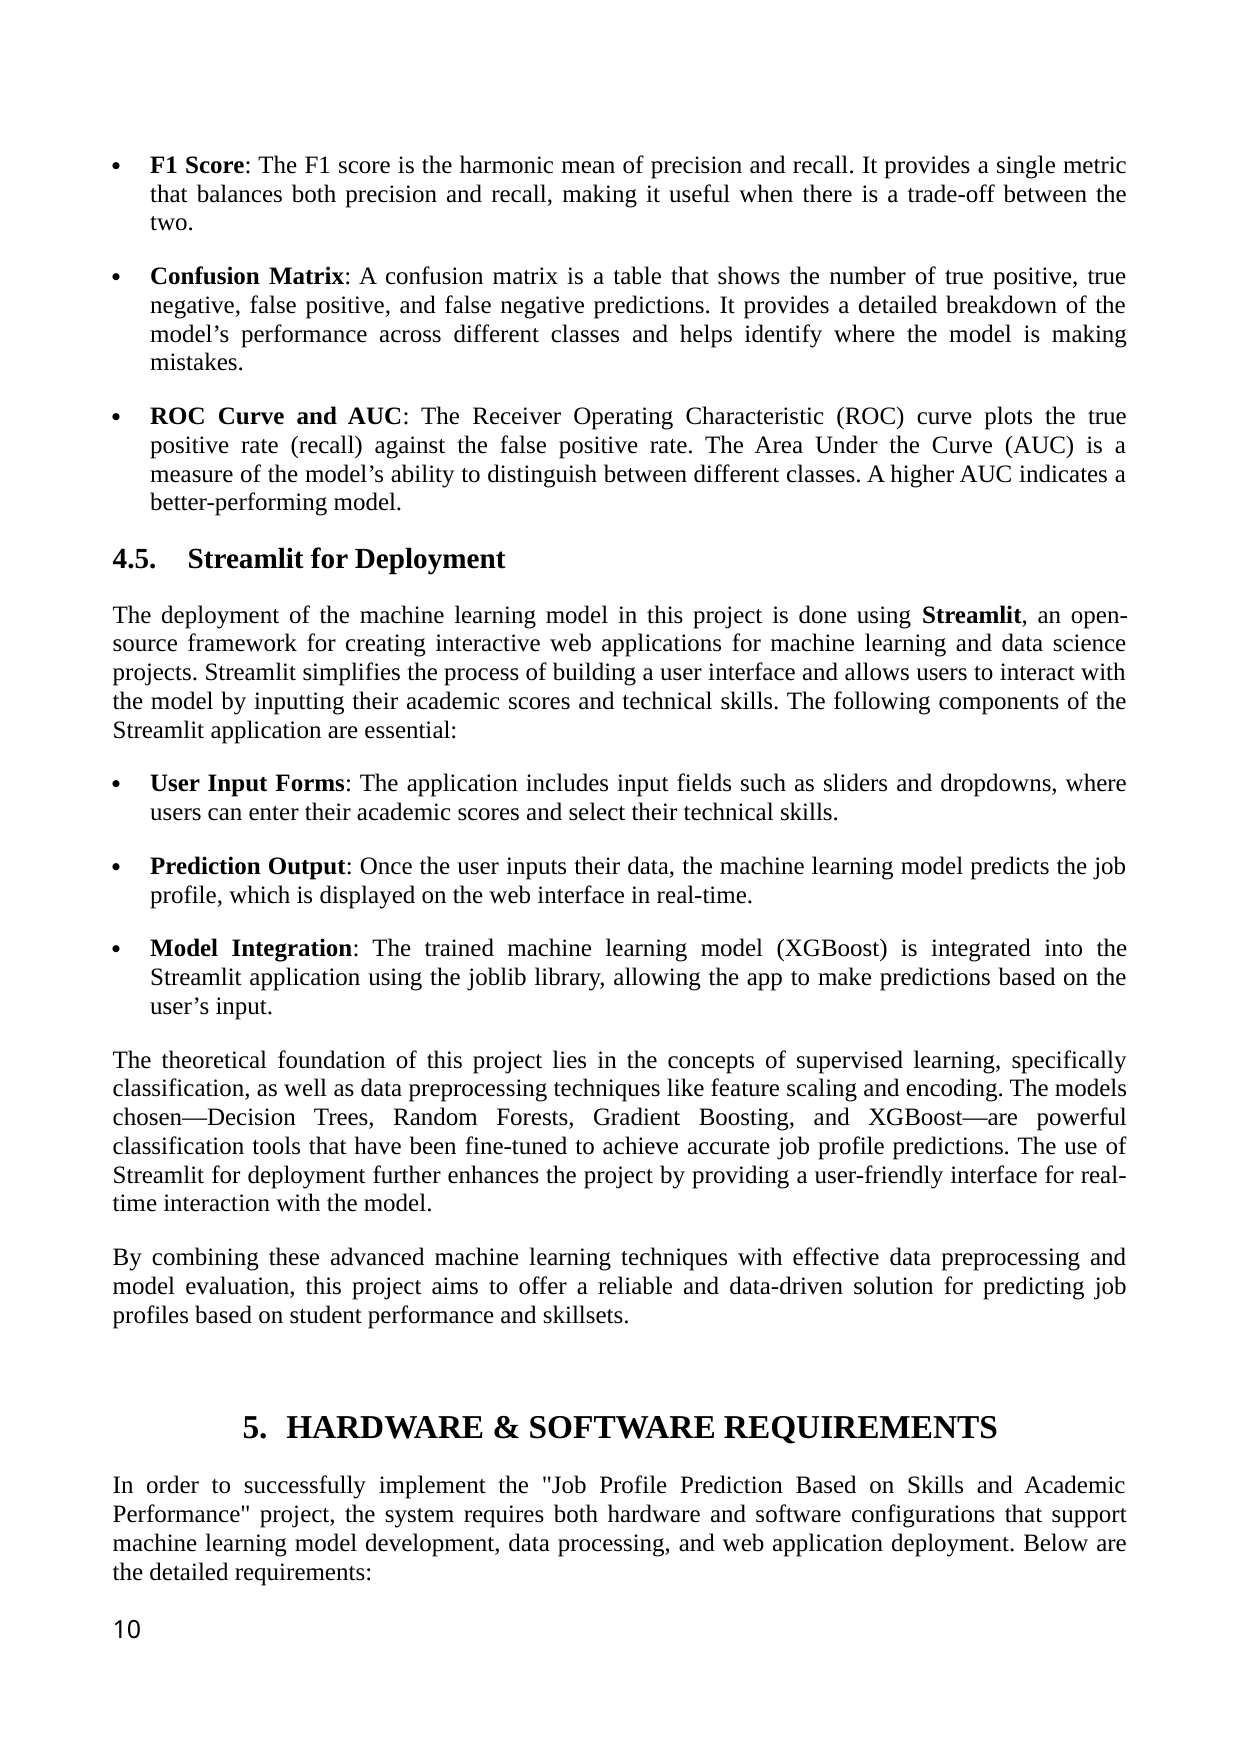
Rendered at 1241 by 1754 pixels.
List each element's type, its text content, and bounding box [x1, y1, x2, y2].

text The theoretical foundation of this project lies in the concepts of supervised learning, specifically classification, as well as data preprocessing techniques like feature scaling and encoding. The models chosen—Decision Trees, Random Forests, Gradient Boosting, and XGBoost—are powerful classification tools that have been fine-tuned to achieve accurate job profile predictions. The use of Streamlit for deployment further enhances the project by providing a user-friendly interface for real-time interaction with the model. [112, 1045, 1128, 1217]
text In order to successfully implement the "Job Profile Prediction Based on Skills and Academic Performance" project, the system requires both hardware and software configurations that support machine learning model development, data processing, and web application deployment. Below are the detailed requirements: [112, 1471, 1128, 1586]
text By combining these advanced machine learning techniques with effective data preprocessing and model evaluation, this project aims to offer a reliable and data-driven solution for predicting job profiles based on student performance and skillsets. [112, 1242, 1128, 1328]
list Prediction Output: Once the user inputs their data, the machine learning model predicts the job profile, which is displayed on the web interface in real-time. [112, 851, 1128, 908]
list Confusion Matrix: A confusion matrix is a table that shows the number of true positive, true negative, false positive, and false negative predictions. It provides a detailed breakdown of the model’s performance across different classes and helps identify where the model is making mistakes. [112, 261, 1128, 376]
list F1 Score: The F1 score is the harmonic mean of precision and recall. It provides a single metric that balances both precision and recall, making it useful when there is a trade-off between the two. [112, 150, 1128, 236]
list User Input Forms: The application includes input fields such as sliders and dropdowns, where users can enter their academic scores and select their technical skills. [112, 768, 1128, 826]
list HARDWARE & SOFTWARE REQUIREMENTS [112, 1407, 1128, 1446]
list ROC Curve and AUC: The Receiver Operating Characteristic (ROC) curve plots the true positive rate (recall) against the false positive rate. The Area Under the Curve (AUC) is a measure of the model’s ability to distinguish between different classes. A higher AUC indicates a better-performing model. [112, 401, 1128, 516]
list Streamlit for Deployment [112, 541, 1128, 575]
text The deployment of the machine learning model in this project is done using Streamlit, an open-source framework for creating interactive web applications for machine learning and data science projects. Streamlit simplifies the process of building a user interface and allows users to interact with the model by inputting their academic scores and technical skills. The following components of the Streamlit application are essential: [112, 600, 1128, 743]
list Model Integration: The trained machine learning model (XGBoost) is integrated into the Streamlit application using the joblib library, allowing the app to make predictions based on the user’s input. [112, 933, 1128, 1020]
